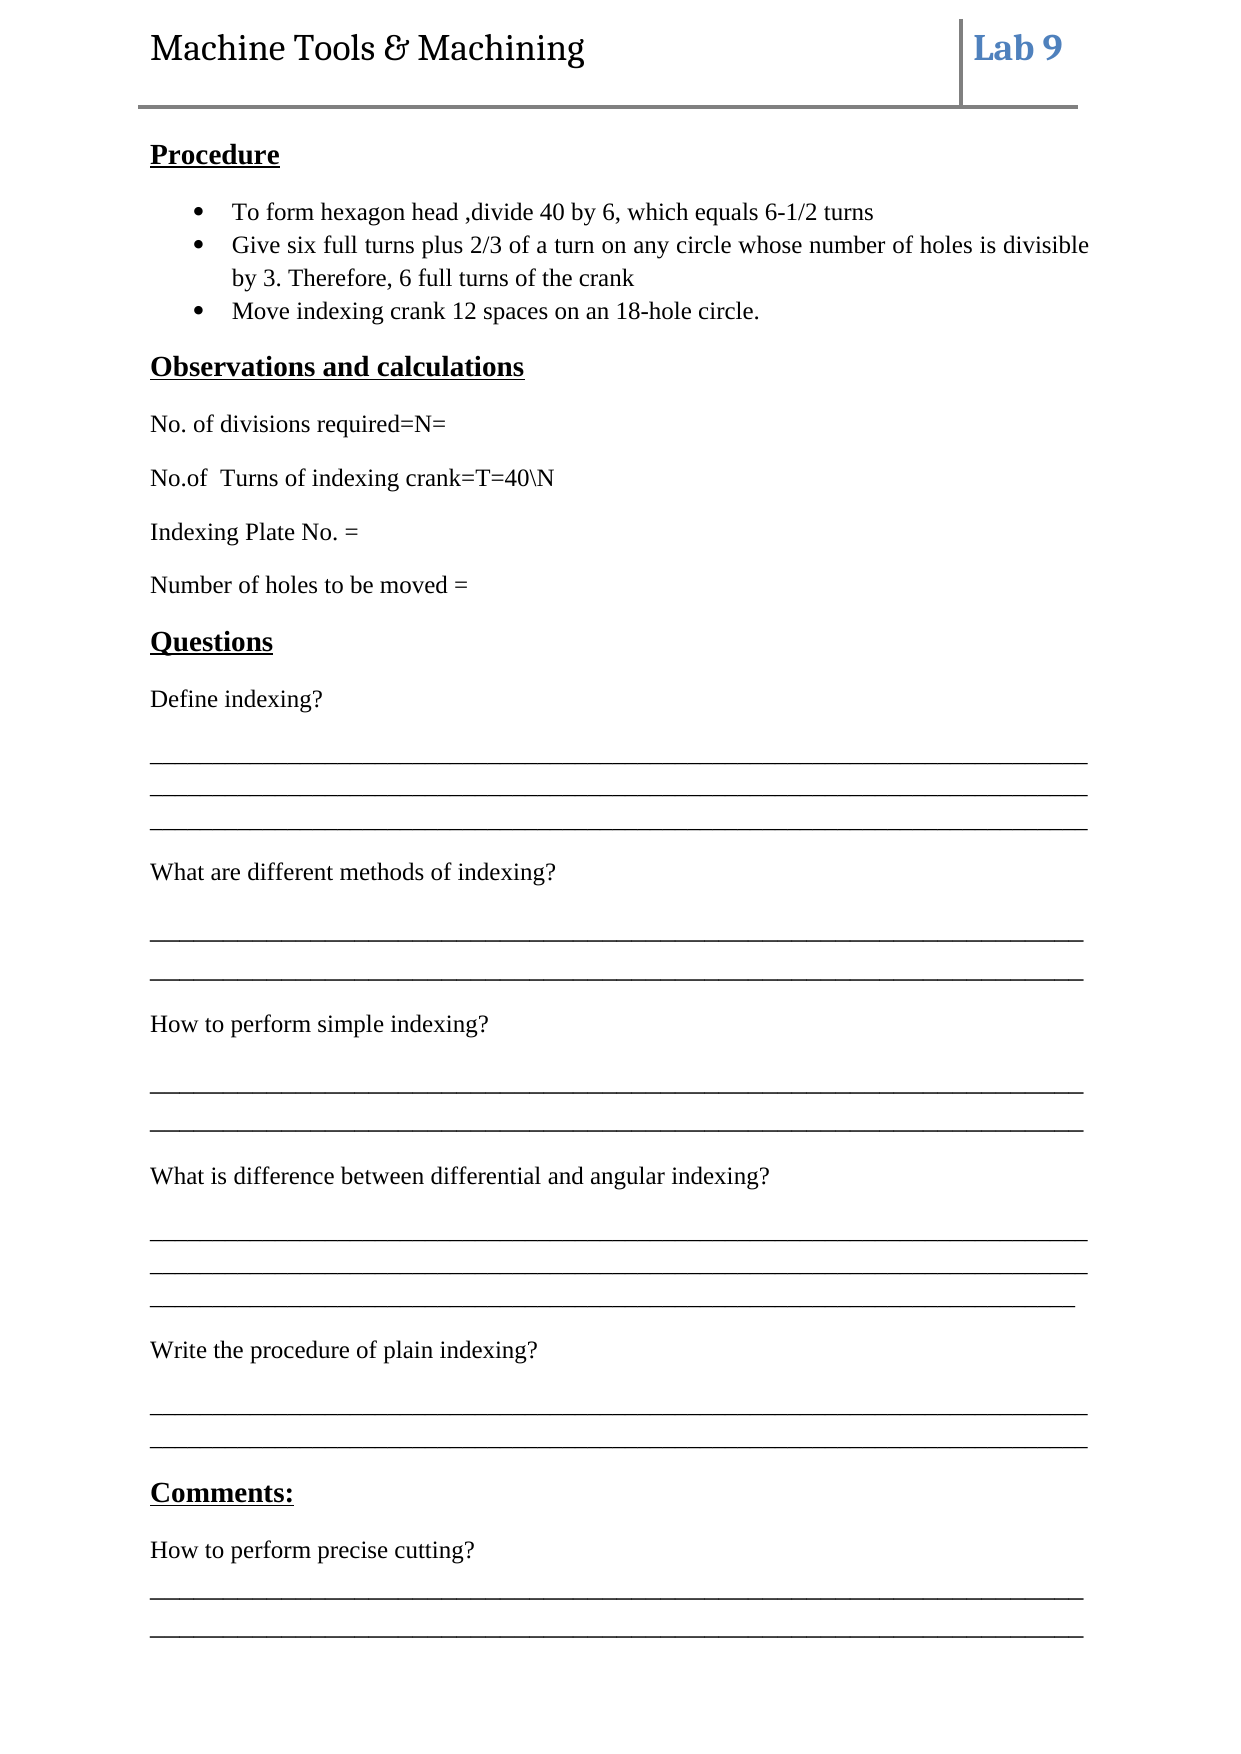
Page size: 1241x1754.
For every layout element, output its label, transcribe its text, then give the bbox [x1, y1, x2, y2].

text What are different methods of indexing? [150, 857, 1090, 886]
text ________________________________________________________________________________________________________________________________ [150, 1063, 1090, 1135]
text How to perform simple indexing? [150, 1009, 1090, 1038]
text Questions [150, 624, 1090, 658]
text Number of holes to be moved = [150, 571, 1090, 599]
text What is difference between differential and angular indexing? [150, 1161, 1090, 1190]
text ________________________________________________________________________________________________________________________________________________________________________________________________________________________________ [150, 1215, 1090, 1310]
text Observations and calculations [150, 349, 1090, 383]
text _________________________________________________________________________________________________________________________________________________________________________________________________________________________________ [150, 738, 1090, 832]
text ______________________________________________________________________________________________________________________________________________________ [150, 1389, 1090, 1450]
text No. of divisions required=N= [150, 409, 1090, 438]
text No.of Turns of indexing crank=T=40\N [150, 463, 1090, 492]
list Move indexing crank 12 spaces on an 18-hole circle. [194, 296, 1090, 324]
text ________________________________________________________________________________________________________________________________ [150, 911, 1090, 983]
text How to perform precise cutting? ________________________________________________________________________________________________________________________________ [150, 1535, 1090, 1641]
text Procedure [150, 137, 1090, 171]
text Define indexing? [150, 684, 1090, 712]
text Indexing Plate No. = [150, 517, 1090, 545]
list Give six full turns plus 2/3 of a turn on any circle whose number of holes is divisible by 3. Therefore, 6 full turns of the crank [194, 230, 1090, 291]
list To form hexagon head ,divide 40 by 6, which equals 6-1/2 turns [194, 197, 1090, 225]
text Write the procedure of plain indexing? [150, 1335, 1090, 1363]
text Comments: [150, 1476, 1090, 1509]
